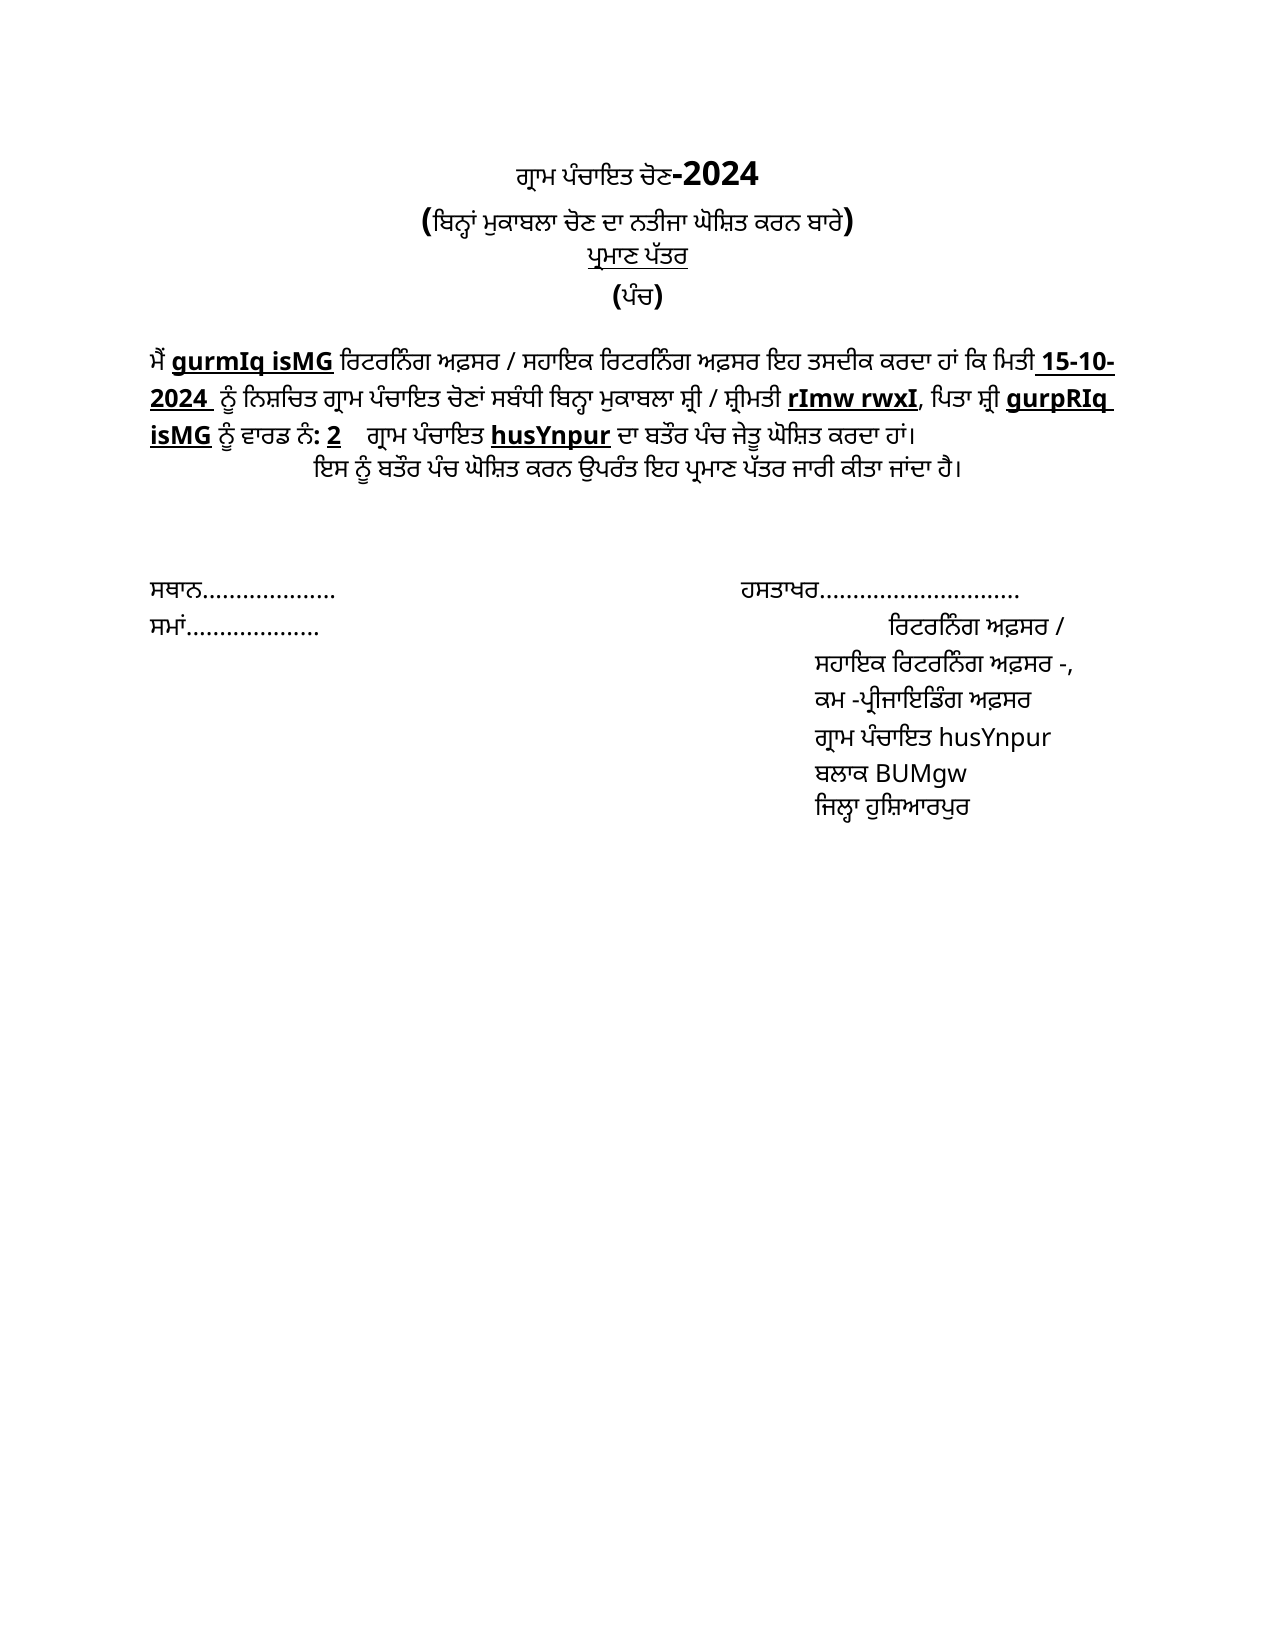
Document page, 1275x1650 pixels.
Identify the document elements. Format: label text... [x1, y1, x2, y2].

text ਪ੍ਰਮਾਣ ਪੱਤਰ [150, 241, 1125, 270]
text ਬਲਾਕ BUMgw [150, 748, 1125, 782]
text (ਬਿਨ੍ਹਾਂ ਮੁਕਾਬਲਾ ਚੋਣ ਦਾ ਨਤੀਜਾ ਘੋਸ਼ਿਤ ਕਰਨ ਬਾਰੇ) [150, 195, 1125, 241]
text ਗ੍ਰਾਮ ਪੰਚਾਇਤ ਚੋਣ-2024 [150, 150, 1125, 195]
text ਗ੍ਰਾਮ ਪੰਚਾਇਤ husYnpur [150, 713, 1125, 748]
text ਸਥਾਨ.................... ਹਸਤਾਖਰ.............................. [150, 577, 1125, 611]
text (ਪੰਚ) [150, 270, 1125, 310]
text ਸਹਾਇਕ ਰਿਟਰਨਿੰਗ ਅਫ਼ਸਰ -, [150, 645, 1125, 679]
text ਮੈਂ gurmIq isMG ਰਿਟਰਨਿੰਗ ਅਫ਼ਸਰ / ਸਹਾਇਕ ਰਿਟਰਨਿੰਗ ਅਫ਼ਸਰ ਇਹ ਤਸਦੀਕ ਕਰਦਾ ਹਾਂ ਕਿ ਮਿਤੀ 15-10-2024 ਨੂੰ ਨਿਸ਼ਚਿਤ ਗ੍ਰਾਮ ਪੰਚਾਇਤ ਚੋਣਾਂ ਸਬੰਧੀ ਬਿਨ੍ਹਾ ਮੁਕਾਬਲਾ ਸ਼੍ਰੀ / ਸ਼੍ਰੀਮਤੀ rImw rwxI, ਪਿਤਾ ਸ਼੍ਰੀ gurpRIq isMG ਨੂੰ ਵਾਰਡ ਨੰ: 2 ਗ੍ਰਾਮ ਪੰਚਾਇਤ husYnpur ਦਾ ਬਤੌਰ ਪੰਚ ਜੇਤੂ ਘੋਸ਼ਿਤ ਕਰਦਾ ਹਾਂ। [150, 344, 1125, 446]
text ਸਮਾਂ.................... ਰਿਟਰਨਿੰਗ ਅਫ਼ਸਰ / [150, 611, 1125, 645]
text ਕਮ -ਪ੍ਰੀਜਾਇਡਿੰਗ ਅਫ਼ਸਰ [150, 679, 1125, 713]
text ਜਿਲ੍ਹਾ ਹੁਸ਼ਿਆਰਪੁਰ [150, 782, 1125, 811]
text ਇਸ ਨੂੰ ਬਤੌਰ ਪੰਚ ਘੋਸ਼ਿਤ ਕਰਨ ਉਪਰੰਤ ਇਹ ਪ੍ਰਮਾਣ ਪੱਤਰ ਜਾਰੀ ਕੀਤਾ ਜਾਂਦਾ ਹੈ। [150, 446, 1125, 475]
